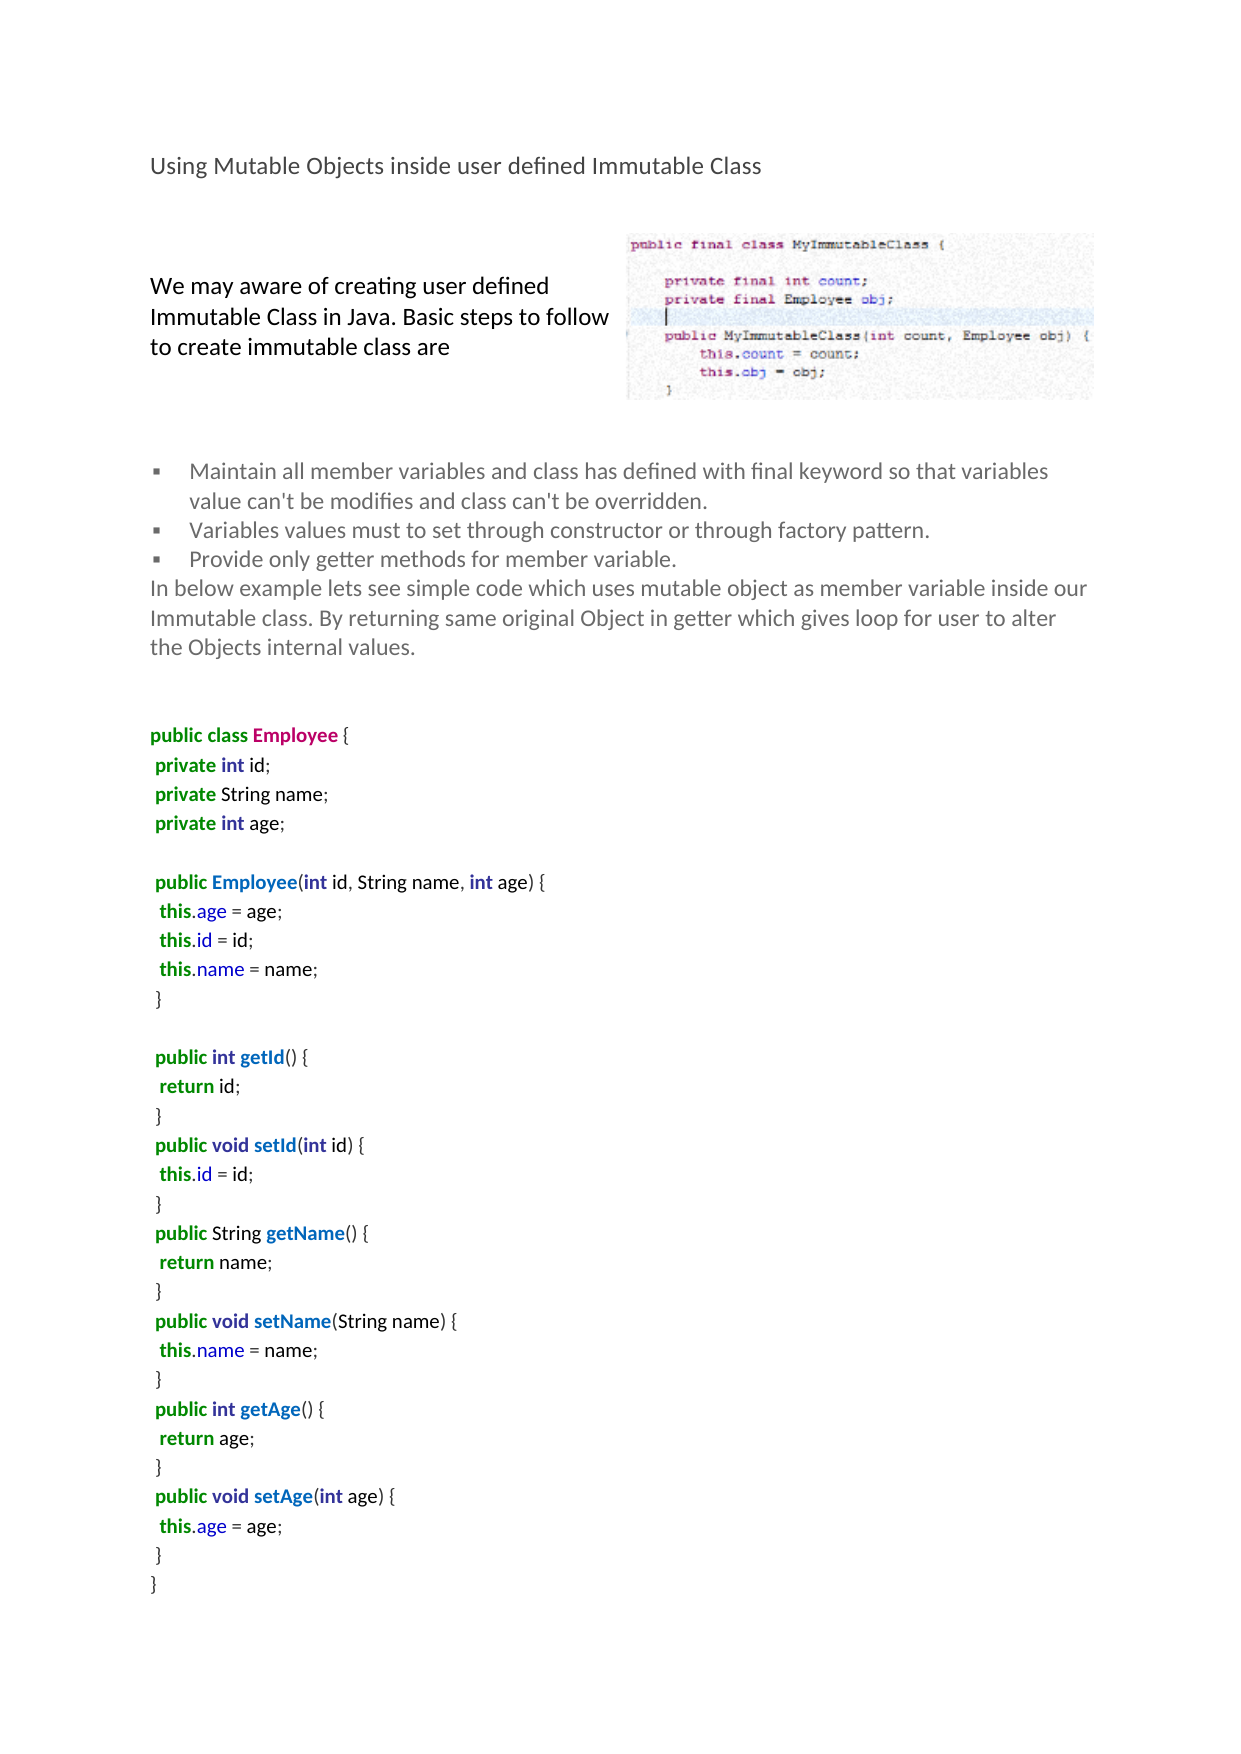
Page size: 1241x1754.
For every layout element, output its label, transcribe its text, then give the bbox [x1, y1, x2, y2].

text public void setId(int id) { [150, 1128, 1090, 1158]
text this.age = age; [150, 1509, 1090, 1538]
table_header We may aware of creating user defined Immutable Class in Java. Basic steps to follow to create immutable class are [150, 234, 623, 399]
text this.age = age; [150, 894, 1090, 923]
text Using Mutable Objects inside user defined Immutable Class [150, 150, 1090, 181]
text } [150, 1275, 1090, 1304]
text public int getAge() { [150, 1392, 1090, 1421]
text public class Employee { [150, 719, 1090, 748]
text this.name = name; [150, 1333, 1090, 1363]
text return name; [150, 1246, 1090, 1275]
text return age; [150, 1421, 1090, 1450]
text private int id; [150, 748, 1090, 777]
text private int age; [150, 806, 1090, 836]
text private String name; [150, 777, 1090, 806]
text return id; [150, 1070, 1090, 1099]
text public int getId() { [150, 1041, 1090, 1070]
text public String getName() { [150, 1216, 1090, 1246]
text } [150, 1363, 1090, 1392]
picture [625, 233, 1094, 400]
text this.id = id; [150, 923, 1090, 953]
text } [150, 1538, 1090, 1567]
text } [150, 1567, 1090, 1597]
text In below example lets see simple code which uses mutable object as member variable inside our Immutable class. By returning same original Object in getter which gives loop for user to alter the Objects internal values. [150, 573, 1090, 719]
list Maintain all member variables and class has defined with final keyword so that variables value can't be modifies and class can't be overridden. [152, 456, 1090, 515]
text } [150, 982, 1090, 1011]
text } [150, 1450, 1090, 1480]
text public void setName(String name) { [150, 1304, 1090, 1333]
text } [150, 1187, 1090, 1216]
text public void setAge(int age) { [150, 1480, 1090, 1509]
list Provide only getter methods for member variable. [152, 544, 1090, 573]
text } [150, 1099, 1090, 1128]
text public Employee(int id, String name, int age) { [150, 865, 1090, 894]
text this.name = name; [150, 953, 1090, 982]
text this.id = id; [150, 1158, 1090, 1187]
list Variables values must to set through constructor or through factory pattern. [152, 515, 1090, 544]
